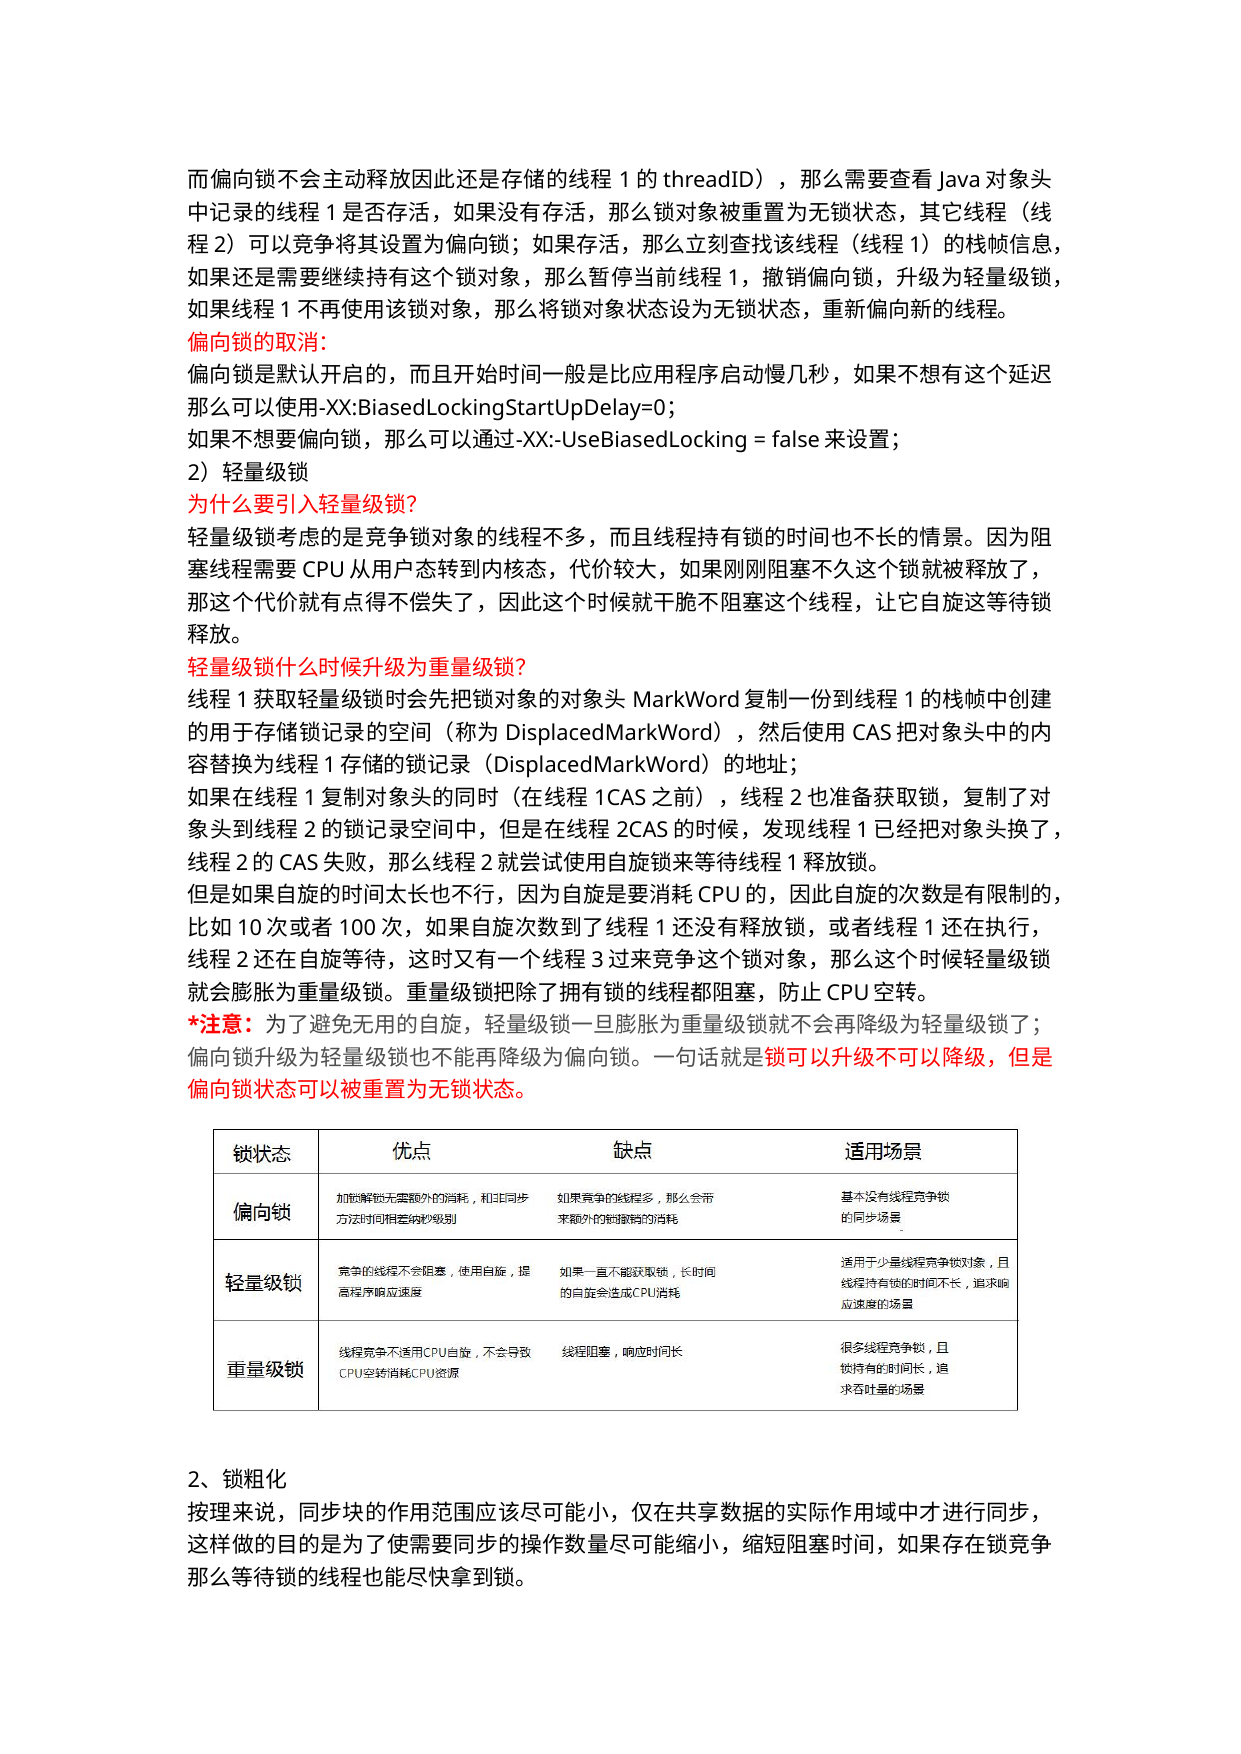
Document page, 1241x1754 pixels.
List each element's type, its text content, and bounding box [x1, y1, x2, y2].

text 偏向锁是默认开启的，而且开始时间一般是比应用程序启动慢几秒，如果不想有这个延迟，那么可以使用-XX:BiasedLockingStartUpDelay=0； [187, 357, 1053, 422]
text 轻量级锁考虑的是竞争锁对象的线程不多，而且线程持有锁的时间也不长的情景。因为阻塞线程需要CPU从用户态转到内核态，代价较大，如果刚刚阻塞不久这个锁就被释放了，那这个代价就有点得不偿失了，因此这个时候就干脆不阻塞这个线程，让它自旋这等待锁释放。 [187, 519, 1053, 649]
text 如果在线程1复制对象头的同时（在线程1CAS之前），线程2也准备获取锁，复制了对象头到线程2的锁记录空间中，但是在线程2CAS的时候，发现线程1已经把对象头换了，线程2的CAS失败，那么线程2就尝试使用自旋锁来等待线程1释放锁。 [187, 779, 1053, 877]
text 2）轻量级锁 [187, 454, 1053, 487]
text 如果不想要偏向锁，那么可以通过-XX:-UseBiasedLocking = false来设置； [187, 422, 1053, 454]
text 但是如果自旋的时间太长也不行，因为自旋是要消耗CPU的，因此自旋的次数是有限制的，比如10次或者100次，如果自旋次数到了线程1还没有释放锁，或者线程1还在执行，线程2还在自旋等待，这时又有一个线程3过来竞争这个锁对象，那么这个时候轻量级锁就会膨胀为重量级锁。重量级锁把除了拥有锁的线程都阻塞，防止CPU空转。 [187, 877, 1053, 1007]
picture [187, 1104, 1053, 1427]
text 为什么要引入轻量级锁？ [187, 487, 1053, 519]
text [187, 162, 1053, 324]
text 2、锁粗化 [187, 1462, 1053, 1494]
text 线程1获取轻量级锁时会先把锁对象的对象头MarkWord复制一份到线程1的栈帧中创建的用于存储锁记录的空间（称为DisplacedMarkWord），然后使用CAS把对象头中的内容替换为线程1存储的锁记录（DisplacedMarkWord）的地址； [187, 682, 1053, 779]
text 偏向锁的取消： [187, 324, 1053, 357]
text *注意：为了避免无用的自旋，轻量级锁一旦膨胀为重量级锁就不会再降级为轻量级锁了；偏向锁升级为轻量级锁也不能再降级为偏向锁。一句话就是锁可以升级不可以降级，但是偏向锁状态可以被重置为无锁状态。 [187, 1007, 1053, 1104]
text 按理来说，同步块的作用范围应该尽可能小，仅在共享数据的实际作用域中才进行同步，这样做的目的是为了使需要同步的操作数量尽可能缩小，缩短阻塞时间，如果存在锁竞争，那么等待锁的线程也能尽快拿到锁。 [187, 1494, 1053, 1592]
text 轻量级锁什么时候升级为重量级锁？ [187, 649, 1053, 682]
